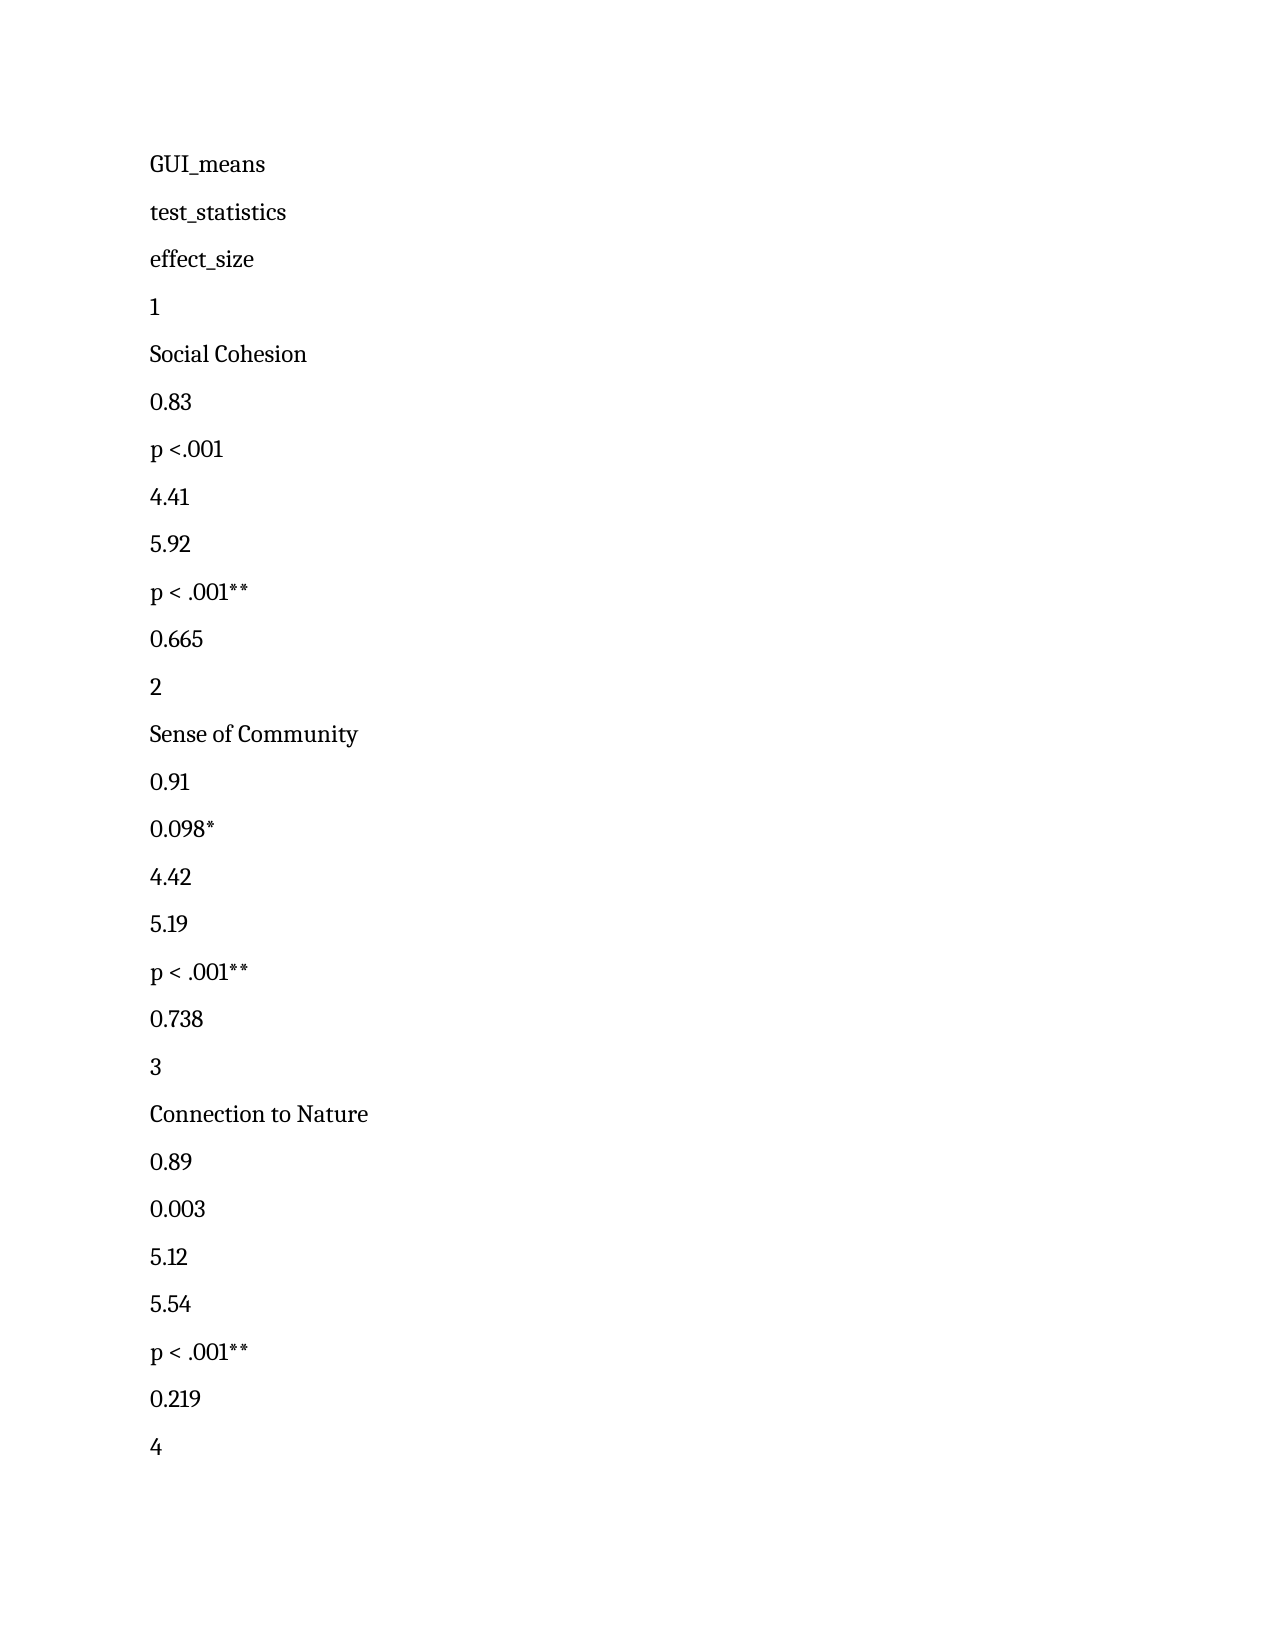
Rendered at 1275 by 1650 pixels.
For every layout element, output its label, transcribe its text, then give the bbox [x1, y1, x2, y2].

text 5.92 [150, 530, 1125, 559]
text Connection to Nature [150, 1100, 1125, 1129]
text effect_size [150, 245, 1125, 274]
text 0.219 [150, 1385, 1125, 1414]
text 4.41 [150, 482, 1125, 511]
text p <.001 [150, 435, 1125, 464]
text Sense of Community [150, 720, 1125, 749]
text 0.738 [150, 1005, 1125, 1034]
text 0.098* [150, 815, 1125, 844]
text 0.91 [150, 767, 1125, 796]
text 0.89 [150, 1147, 1125, 1176]
text GUI_means [150, 150, 1125, 179]
text p < .001** [150, 577, 1125, 606]
text 3 [150, 1052, 1125, 1081]
text 0.003 [150, 1195, 1125, 1224]
text 0.83 [150, 387, 1125, 416]
text 1 [150, 292, 1125, 321]
text 4.42 [150, 862, 1125, 891]
text 5.12 [150, 1242, 1125, 1271]
text 5.19 [150, 910, 1125, 939]
text 0.665 [150, 625, 1125, 654]
text p < .001** [150, 957, 1125, 986]
text p < .001** [150, 1337, 1125, 1366]
text test_statistics [150, 197, 1125, 226]
text Social Cohesion [150, 340, 1125, 369]
text 4 [150, 1432, 1125, 1461]
text 5.54 [150, 1290, 1125, 1319]
text 2 [150, 672, 1125, 701]
